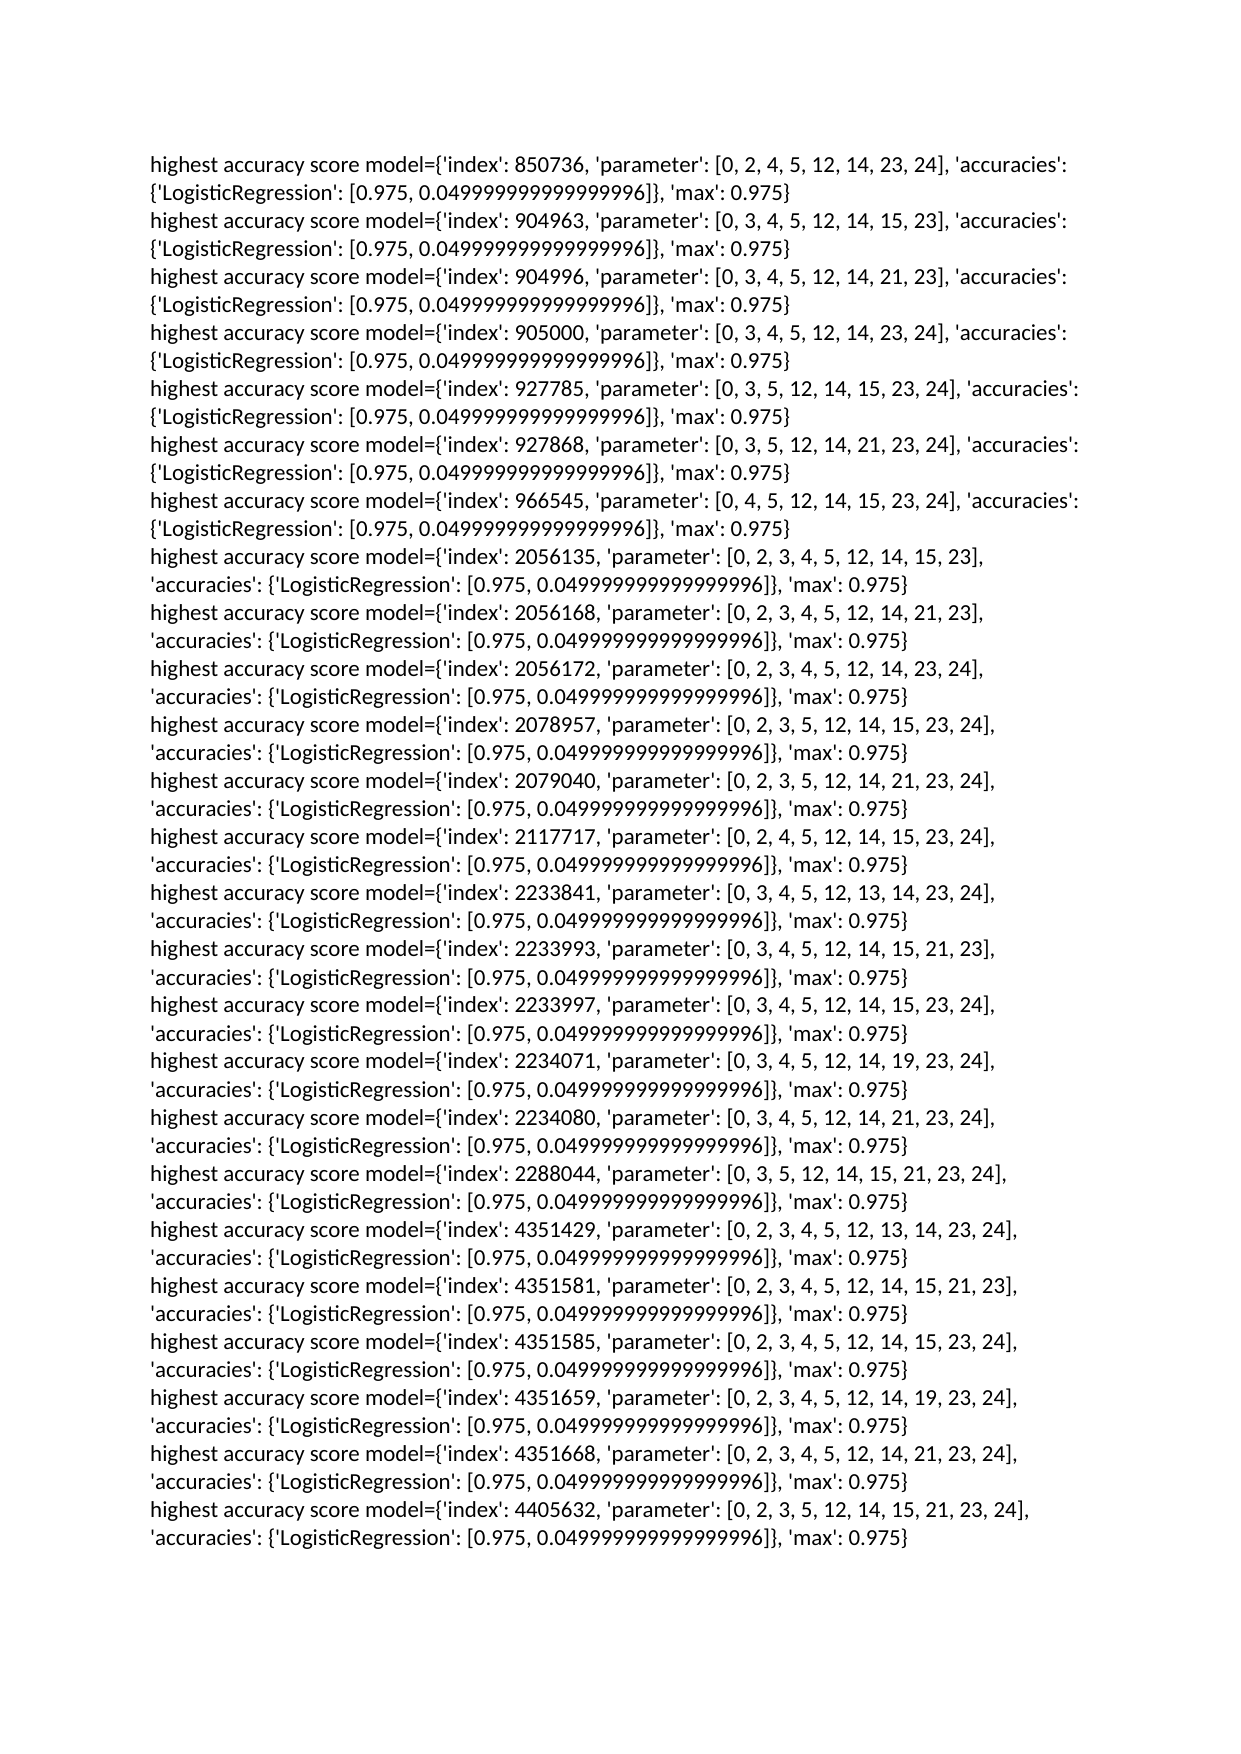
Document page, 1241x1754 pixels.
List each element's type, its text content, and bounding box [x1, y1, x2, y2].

text highest accuracy score model={'index': 905000, 'parameter': [0, 3, 4, 5, 12, 14, 23, 24], 'accuracies': {'LogisticRegression': [0.975, 0.049999999999999996]}, 'max': 0.975} [150, 318, 1090, 374]
text highest accuracy score model={'index': 904996, 'parameter': [0, 3, 4, 5, 12, 14, 21, 23], 'accuracies': {'LogisticRegression': [0.975, 0.049999999999999996]}, 'max': 0.975} [150, 262, 1090, 318]
text highest accuracy score model={'index': 2079040, 'parameter': [0, 2, 3, 5, 12, 14, 21, 23, 24], 'accuracies': {'LogisticRegression': [0.975, 0.049999999999999996]}, 'max': 0.975} [150, 766, 1090, 822]
text highest accuracy score model={'index': 4351581, 'parameter': [0, 2, 3, 4, 5, 12, 14, 15, 21, 23], 'accuracies': {'LogisticRegression': [0.975, 0.049999999999999996]}, 'max': 0.975} [150, 1271, 1090, 1327]
text highest accuracy score model={'index': 2233841, 'parameter': [0, 3, 4, 5, 12, 13, 14, 23, 24], 'accuracies': {'LogisticRegression': [0.975, 0.049999999999999996]}, 'max': 0.975} [150, 878, 1090, 934]
text highest accuracy score model={'index': 4405632, 'parameter': [0, 2, 3, 5, 12, 14, 15, 21, 23, 24], 'accuracies': {'LogisticRegression': [0.975, 0.049999999999999996]}, 'max': 0.975} [150, 1495, 1090, 1551]
text highest accuracy score model={'index': 2056135, 'parameter': [0, 2, 3, 4, 5, 12, 14, 15, 23], 'accuracies': {'LogisticRegression': [0.975, 0.049999999999999996]}, 'max': 0.975} [150, 542, 1090, 598]
text highest accuracy score model={'index': 2056172, 'parameter': [0, 2, 3, 4, 5, 12, 14, 23, 24], 'accuracies': {'LogisticRegression': [0.975, 0.049999999999999996]}, 'max': 0.975} [150, 654, 1090, 710]
text highest accuracy score model={'index': 2233993, 'parameter': [0, 3, 4, 5, 12, 14, 15, 21, 23], 'accuracies': {'LogisticRegression': [0.975, 0.049999999999999996]}, 'max': 0.975} [150, 934, 1090, 991]
text highest accuracy score model={'index': 2078957, 'parameter': [0, 2, 3, 5, 12, 14, 15, 23, 24], 'accuracies': {'LogisticRegression': [0.975, 0.049999999999999996]}, 'max': 0.975} [150, 710, 1090, 766]
text highest accuracy score model={'index': 927868, 'parameter': [0, 3, 5, 12, 14, 21, 23, 24], 'accuracies': {'LogisticRegression': [0.975, 0.049999999999999996]}, 'max': 0.975} [150, 430, 1090, 486]
text highest accuracy score model={'index': 2234080, 'parameter': [0, 3, 4, 5, 12, 14, 21, 23, 24], 'accuracies': {'LogisticRegression': [0.975, 0.049999999999999996]}, 'max': 0.975} [150, 1103, 1090, 1159]
text highest accuracy score model={'index': 904963, 'parameter': [0, 3, 4, 5, 12, 14, 15, 23], 'accuracies': {'LogisticRegression': [0.975, 0.049999999999999996]}, 'max': 0.975} [150, 206, 1090, 262]
text highest accuracy score model={'index': 2056168, 'parameter': [0, 2, 3, 4, 5, 12, 14, 21, 23], 'accuracies': {'LogisticRegression': [0.975, 0.049999999999999996]}, 'max': 0.975} [150, 598, 1090, 654]
text highest accuracy score model={'index': 927785, 'parameter': [0, 3, 5, 12, 14, 15, 23, 24], 'accuracies': {'LogisticRegression': [0.975, 0.049999999999999996]}, 'max': 0.975} [150, 374, 1090, 430]
text highest accuracy score model={'index': 2233997, 'parameter': [0, 3, 4, 5, 12, 14, 15, 23, 24], 'accuracies': {'LogisticRegression': [0.975, 0.049999999999999996]}, 'max': 0.975} [150, 991, 1090, 1047]
text highest accuracy score model={'index': 2288044, 'parameter': [0, 3, 5, 12, 14, 15, 21, 23, 24], 'accuracies': {'LogisticRegression': [0.975, 0.049999999999999996]}, 'max': 0.975} [150, 1159, 1090, 1215]
text highest accuracy score model={'index': 2117717, 'parameter': [0, 2, 4, 5, 12, 14, 15, 23, 24], 'accuracies': {'LogisticRegression': [0.975, 0.049999999999999996]}, 'max': 0.975} [150, 822, 1090, 878]
text highest accuracy score model={'index': 4351585, 'parameter': [0, 2, 3, 4, 5, 12, 14, 15, 23, 24], 'accuracies': {'LogisticRegression': [0.975, 0.049999999999999996]}, 'max': 0.975} [150, 1327, 1090, 1383]
text highest accuracy score model={'index': 4351659, 'parameter': [0, 2, 3, 4, 5, 12, 14, 19, 23, 24], 'accuracies': {'LogisticRegression': [0.975, 0.049999999999999996]}, 'max': 0.975} [150, 1383, 1090, 1439]
text highest accuracy score model={'index': 4351429, 'parameter': [0, 2, 3, 4, 5, 12, 13, 14, 23, 24], 'accuracies': {'LogisticRegression': [0.975, 0.049999999999999996]}, 'max': 0.975} [150, 1215, 1090, 1271]
text highest accuracy score model={'index': 966545, 'parameter': [0, 4, 5, 12, 14, 15, 23, 24], 'accuracies': {'LogisticRegression': [0.975, 0.049999999999999996]}, 'max': 0.975} [150, 486, 1090, 542]
text highest accuracy score model={'index': 2234071, 'parameter': [0, 3, 4, 5, 12, 14, 19, 23, 24], 'accuracies': {'LogisticRegression': [0.975, 0.049999999999999996]}, 'max': 0.975} [150, 1047, 1090, 1103]
text highest accuracy score model={'index': 850736, 'parameter': [0, 2, 4, 5, 12, 14, 23, 24], 'accuracies': {'LogisticRegression': [0.975, 0.049999999999999996]}, 'max': 0.975} [150, 150, 1090, 206]
text highest accuracy score model={'index': 4351668, 'parameter': [0, 2, 3, 4, 5, 12, 14, 21, 23, 24], 'accuracies': {'LogisticRegression': [0.975, 0.049999999999999996]}, 'max': 0.975} [150, 1439, 1090, 1495]
